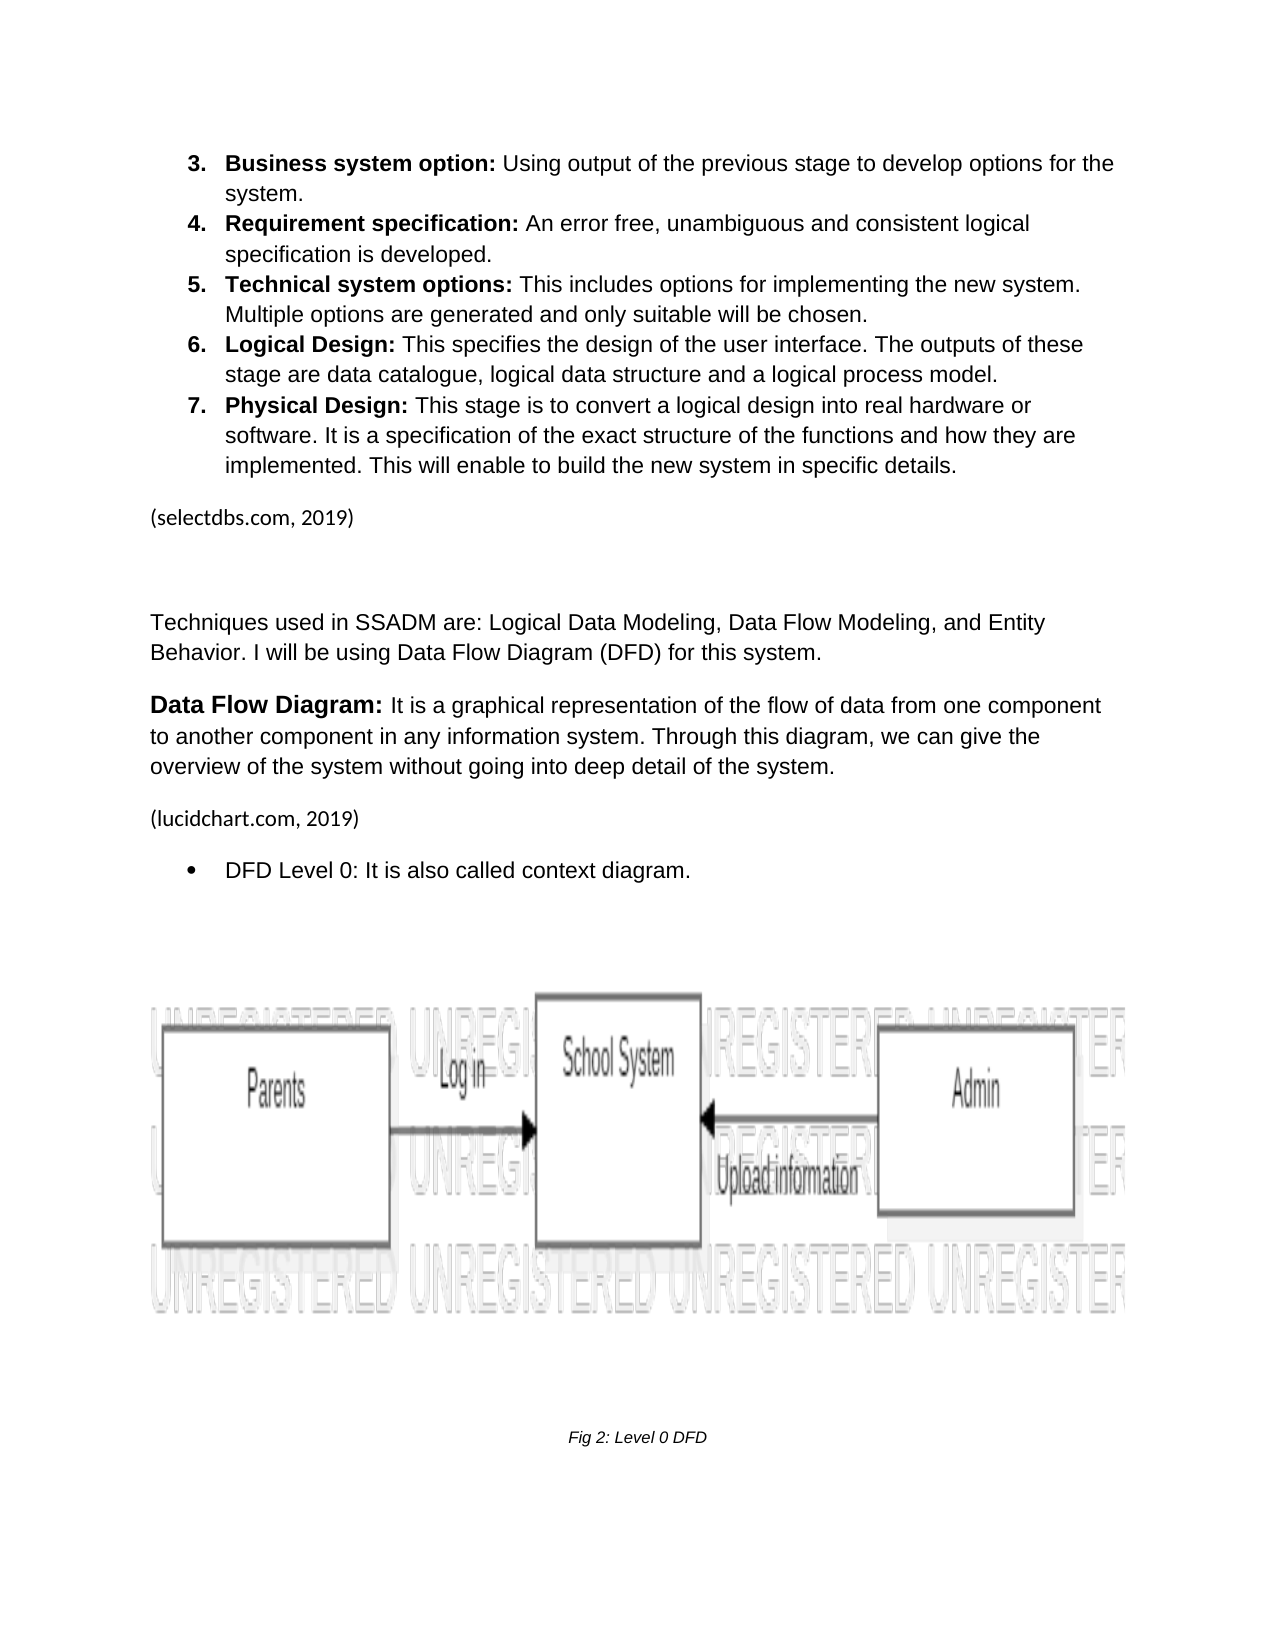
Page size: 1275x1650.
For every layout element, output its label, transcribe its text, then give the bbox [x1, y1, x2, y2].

list DFD Level 0: It is also called context diagram. [187, 857, 1125, 884]
list Technical system options: This includes options for implementing the new system. Multiple options are generated and only suitable will be chosen. [187, 271, 1125, 327]
text Data Flow Diagram: It is a graphical representation of the flow of data from one component to another component in any information system. Through this diagram, we can give the overview of the system without going into deep detail of the system. [150, 690, 1125, 779]
text Fig 2: Level 0 DFD [150, 1428, 1125, 1447]
list Physical Design: This stage is to convert a logical design into real hardware or software. It is a specification of the exact structure of the functions and how they are implemented. This will enable to build the new system in specific details. [187, 392, 1125, 478]
text Techniques used in SSADM are: Logical Data Modeling, Data Flow Modeling, and Entity Behavior. I will be using Data Flow Diagram (DFD) for this system. [150, 609, 1125, 666]
list Business system option: Using output of the previous stage to develop options for the system. [187, 150, 1125, 207]
list Logical Design: This specifies the design of the user interface. The outputs of these stage are data catalogue, logical data structure and a logical process model. [187, 331, 1125, 388]
list Requirement specification: An error free, unambiguous and consistent logical specification is developed. [187, 210, 1125, 267]
picture [150, 959, 1125, 1404]
